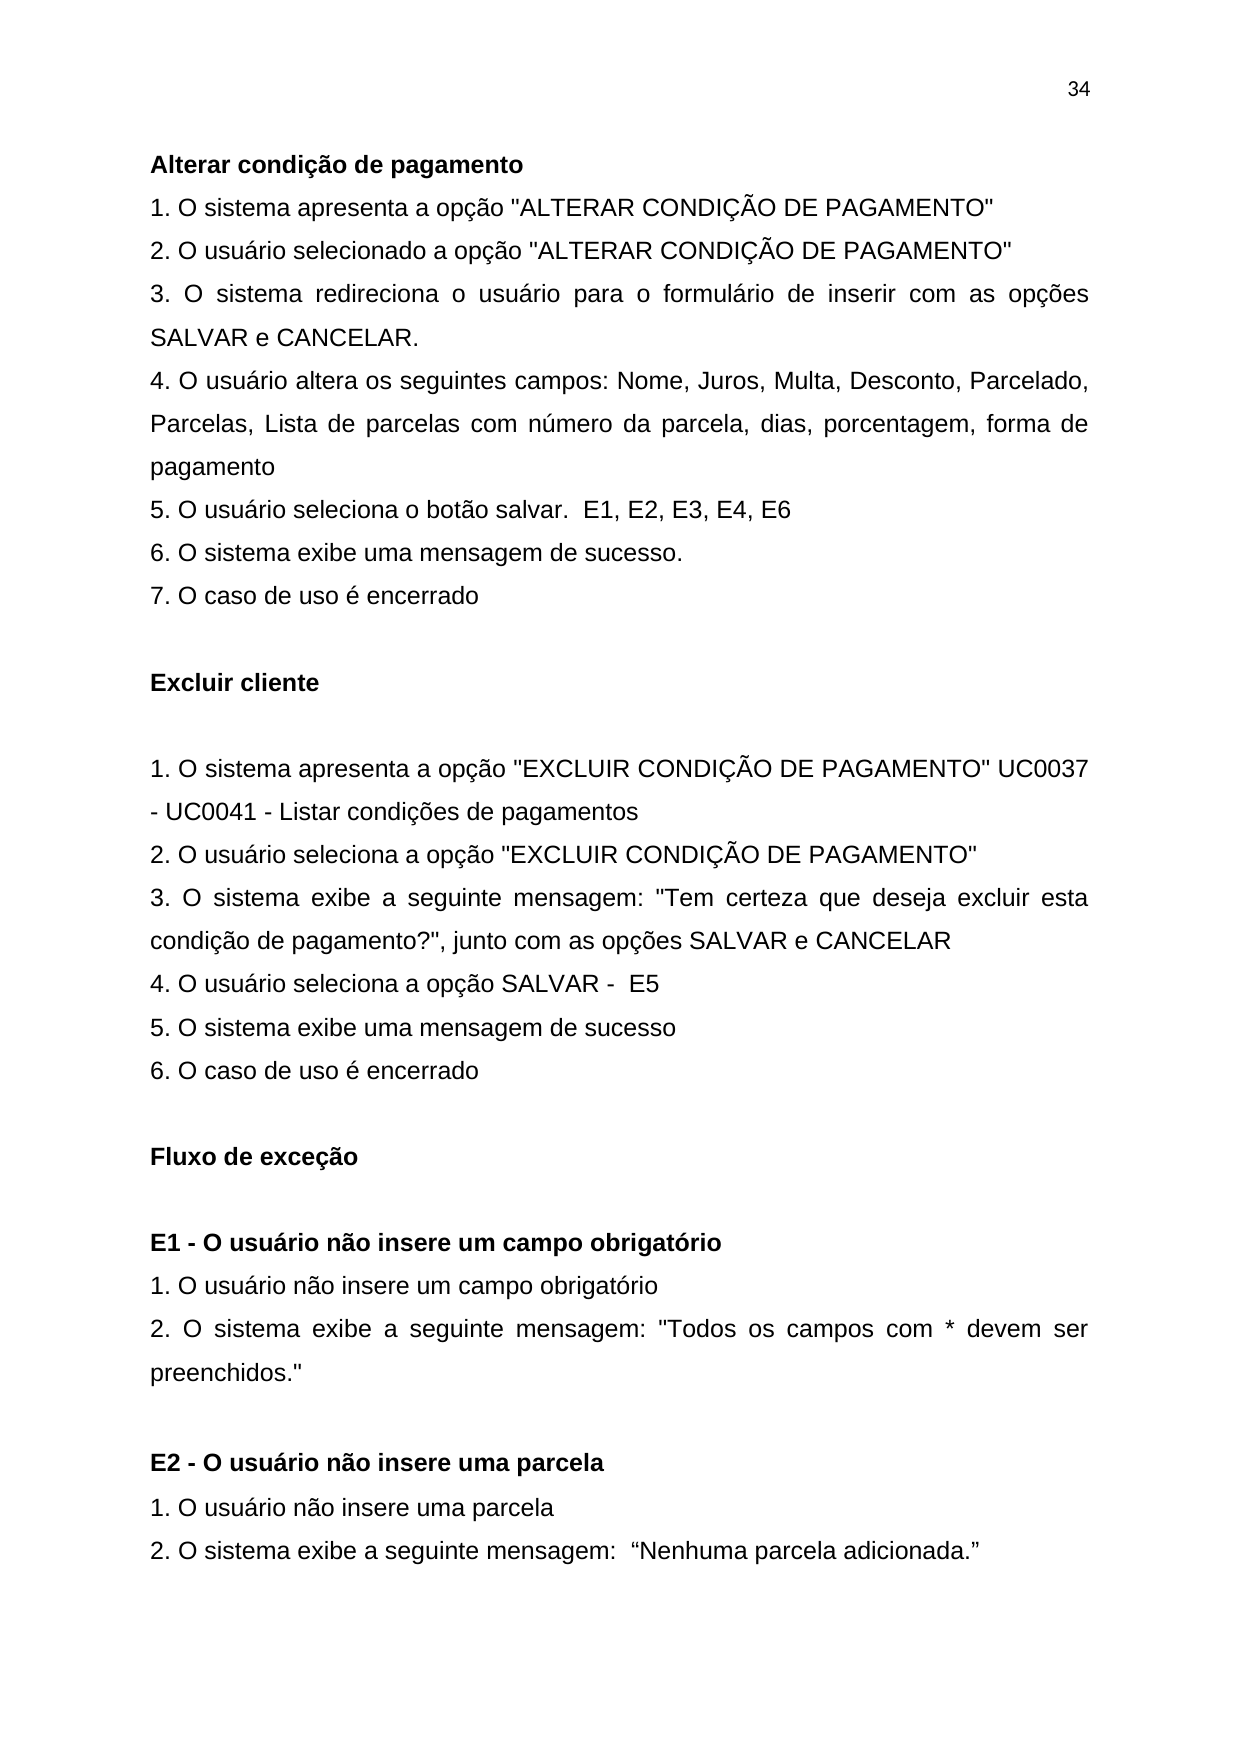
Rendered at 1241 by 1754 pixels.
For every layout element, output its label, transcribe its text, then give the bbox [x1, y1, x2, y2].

text Excluir cliente [150, 667, 1090, 696]
text 5. O sistema exibe uma mensagem de sucesso [150, 1012, 1090, 1041]
text Fluxo de exceção [150, 1142, 1090, 1171]
text 4. O usuário seleciona a opção SALVAR - E5 [150, 969, 1090, 998]
text 3. O sistema redireciona o usuário para o formulário de inserir com as opções SALVAR e CANCELAR. [150, 279, 1090, 351]
text Alterar condição de pagamento [150, 150, 1090, 179]
text 1. O usuário não insere um campo obrigatório [150, 1271, 1090, 1300]
text 1. O sistema apresenta a opção "ALTERAR CONDIÇÃO DE PAGAMENTO" [150, 193, 1090, 222]
text 3. O sistema exibe a seguinte mensagem: "Tem certeza que deseja excluir esta condição de pagamento?", junto com as opções SALVAR e CANCELAR [150, 883, 1090, 955]
text 2. O sistema exibe a seguinte mensagem: “Nenhuma parcela adicionada.” [150, 1536, 1090, 1565]
text 2. O usuário selecionado a opção "ALTERAR CONDIÇÃO DE PAGAMENTO" [150, 236, 1090, 265]
text 6. O sistema exibe uma mensagem de sucesso. [150, 538, 1090, 567]
text 2. O sistema exibe a seguinte mensagem: "Todos os campos com * devem ser preenchidos." [150, 1314, 1090, 1386]
text 6. O caso de uso é encerrado [150, 1056, 1090, 1084]
text 1. O usuário não insere uma parcela [150, 1493, 1090, 1522]
text 1. O sistema apresenta a opção "EXCLUIR CONDIÇÃO DE PAGAMENTO" UC0037 - UC0041 - Listar condições de pagamentos [150, 754, 1090, 826]
text E1 - O usuário não insere um campo obrigatório [150, 1228, 1090, 1257]
text 2. O usuário seleciona a opção "EXCLUIR CONDIÇÃO DE PAGAMENTO" [150, 840, 1090, 869]
text 7. O caso de uso é encerrado [150, 581, 1090, 610]
text 5. O usuário seleciona o botão salvar. E1, E2, E3, E4, E6 [150, 495, 1090, 524]
text 4. O usuário altera os seguintes campos: Nome, Juros, Multa, Desconto, Parcelado, Parcelas, Lista de parcelas com número da parcela, dias, porcentagem, forma de pagamento [150, 366, 1090, 481]
text E2 - O usuário não insere uma parcela [150, 1448, 1062, 1477]
